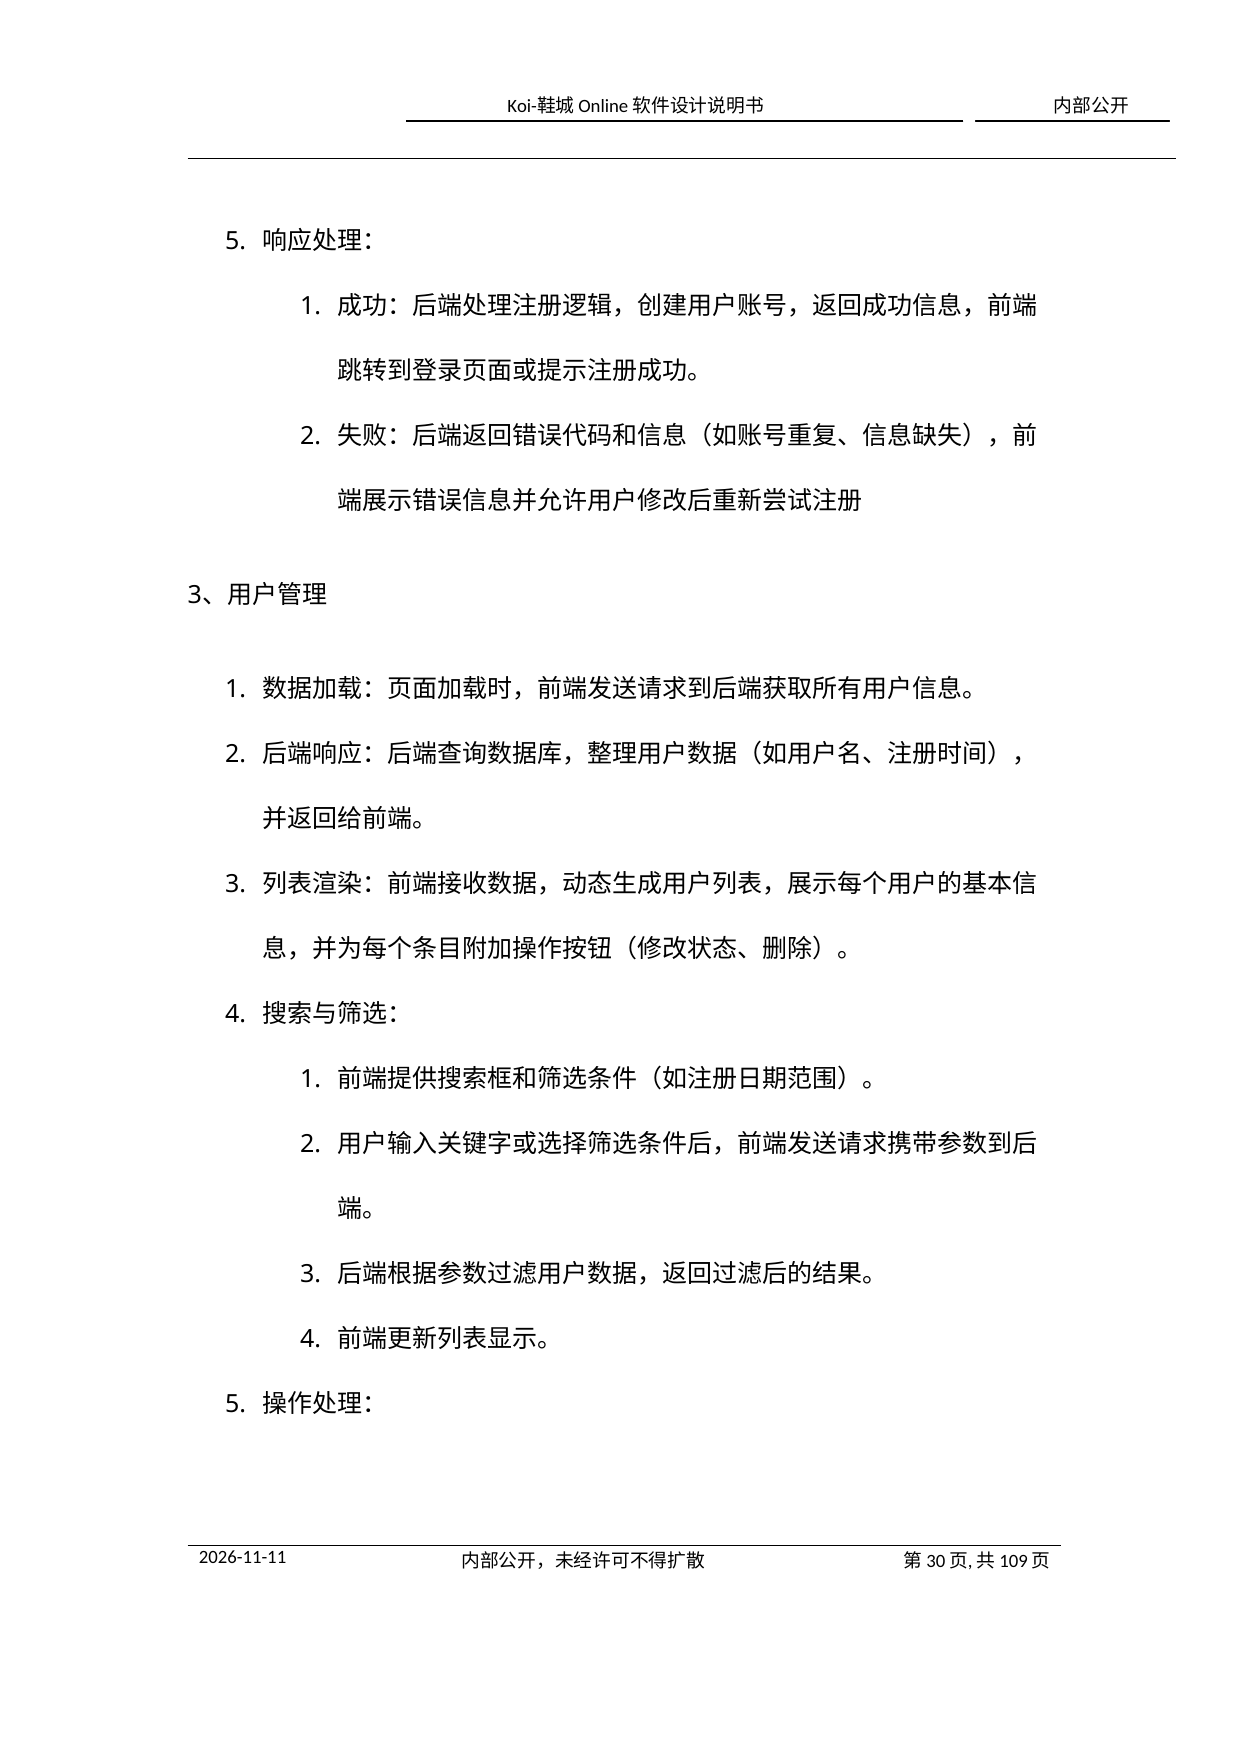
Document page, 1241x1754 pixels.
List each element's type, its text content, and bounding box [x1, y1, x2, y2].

list 数据加载：页面加载时，前端发送请求到后端获取所有用户信息。 [225, 654, 1053, 719]
list 后端响应：后端查询数据库，整理用户数据（如用户名、注册时间），并返回给前端。 [225, 719, 1053, 849]
list 列表渲染：前端接收数据，动态生成用户列表，展示每个用户的基本信息，并为每个条目附加操作按钮（修改状态、删除）。 [225, 849, 1053, 979]
list 前端提供搜索框和筛选条件（如注册日期范围）。 [300, 1044, 1053, 1109]
list 搜索与筛选： [225, 979, 1053, 1044]
text 3、用户管理 [187, 560, 1053, 625]
list 操作处理： [225, 1369, 1053, 1434]
list 后端根据参数过滤用户数据，返回过滤后的结果。 [300, 1239, 1053, 1304]
list 响应处理： [225, 206, 1053, 271]
list 失败：后端返回错误代码和信息（如账号重复、信息缺失），前端展示错误信息并允许用户修改后重新尝试注册 [300, 401, 1053, 531]
list 用户输入关键字或选择筛选条件后，前端发送请求携带参数到后端。 [300, 1109, 1053, 1239]
list 前端更新列表显示。 [300, 1304, 1053, 1369]
list 成功：后端处理注册逻辑，创建用户账号，返回成功信息，前端跳转到登录页面或提示注册成功。 [300, 271, 1053, 401]
